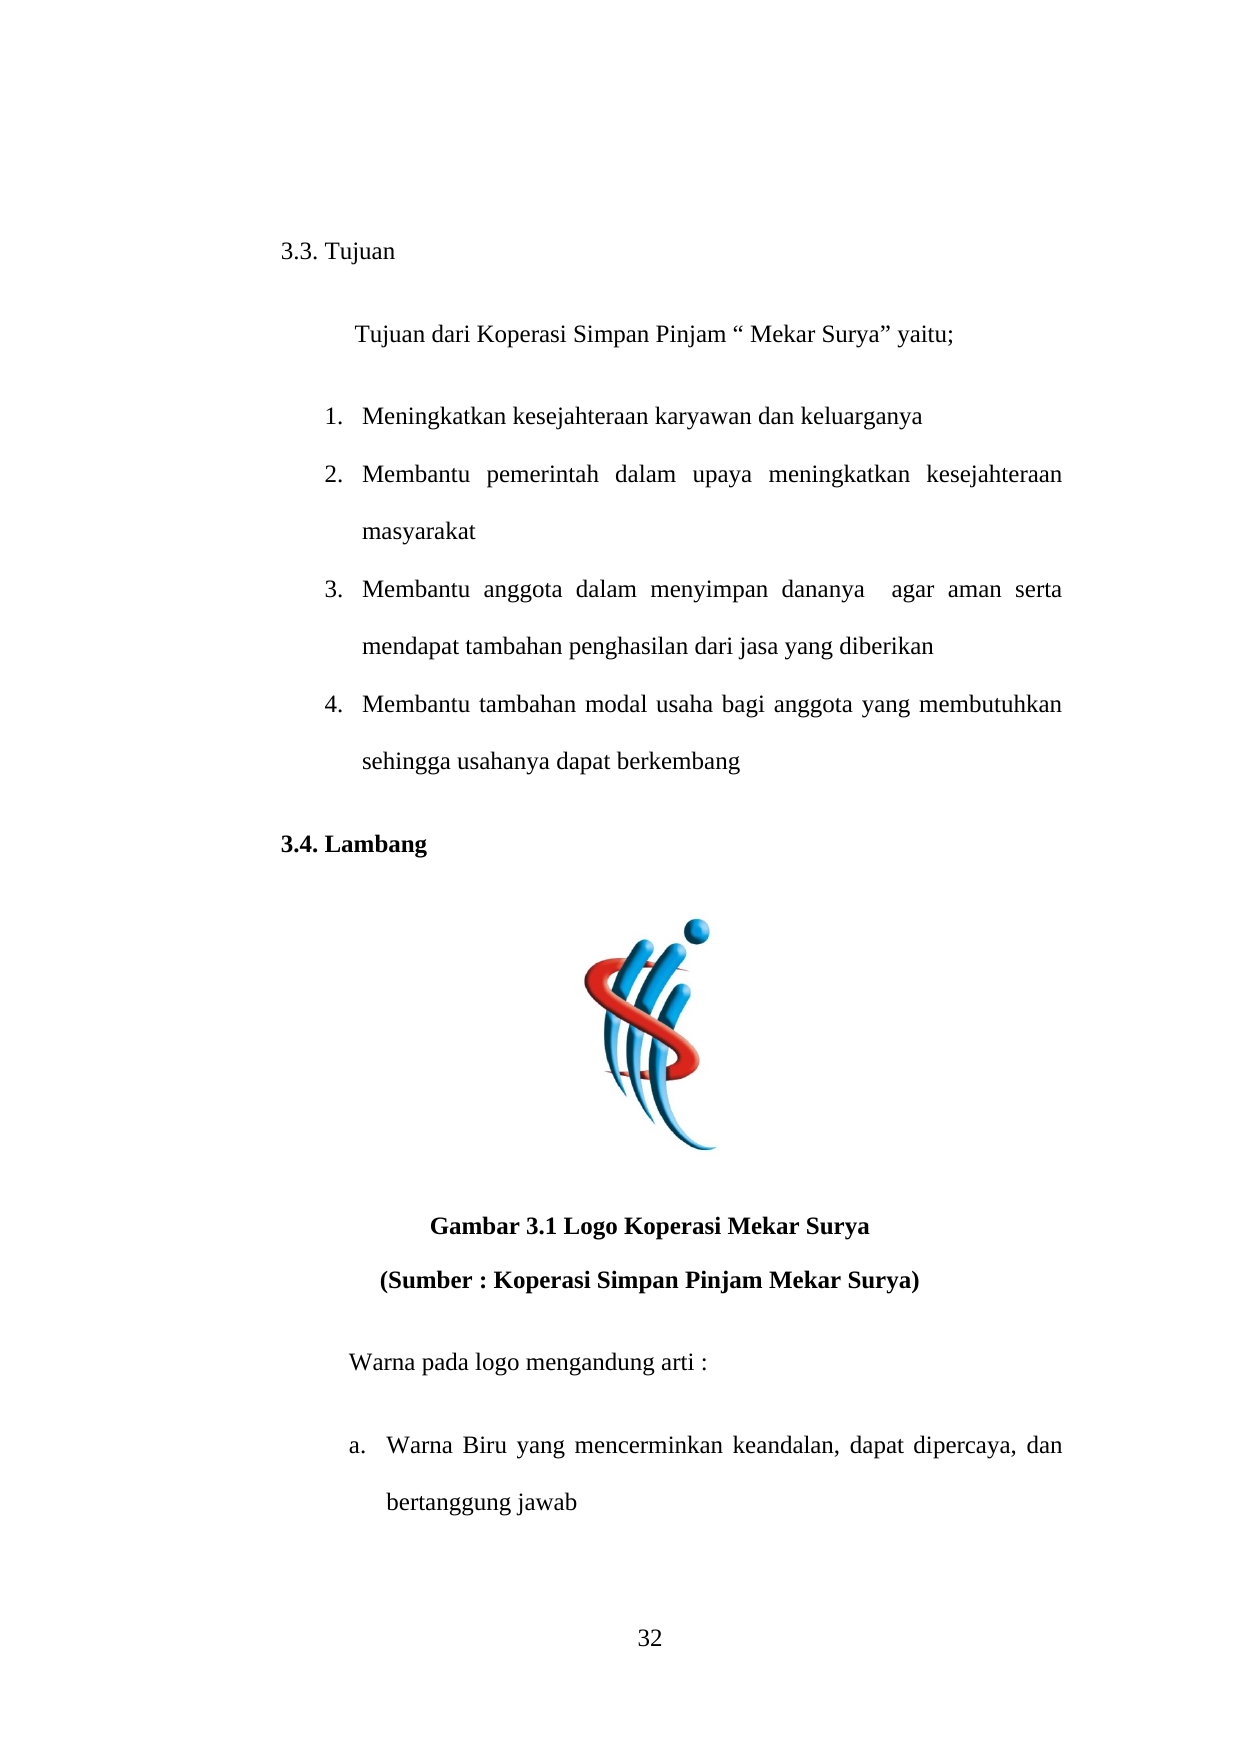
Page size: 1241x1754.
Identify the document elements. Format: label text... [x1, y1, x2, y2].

picture [576, 911, 724, 1158]
list Membantu anggota dalam menyimpan dananya agar aman serta mendapat tambahan penghasilan dari jasa yang diberikan [324, 574, 1063, 660]
list Membantu pemerintah dalam upaya meningkatkan kesejahteraan masyarakat [324, 459, 1063, 545]
text 3.3. Tujuan [281, 236, 1063, 265]
text (Sumber : Koperasi Simpan Pinjam Mekar Surya) [236, 1265, 1063, 1293]
list Meningkatkan kesejahteraan karyawan dan keluarganya [324, 401, 1063, 430]
text 3.4. Lambang [236, 829, 1063, 857]
text Tujuan dari Koperasi Simpan Pinjam “ Mekar Surya” yaitu; [281, 319, 1063, 347]
text Warna pada logo mengandung arti : [236, 1347, 1063, 1376]
list Warna Biru yang mencerminkan keandalan, dapat dipercaya, dan bertanggung jawab [349, 1430, 1063, 1516]
list Membantu tambahan modal usaha bagi anggota yang membutuhkan sehingga usahanya dapat berkembang [324, 689, 1063, 775]
text Gambar 3.1 Logo Koperasi Mekar Surya [236, 1211, 1063, 1240]
